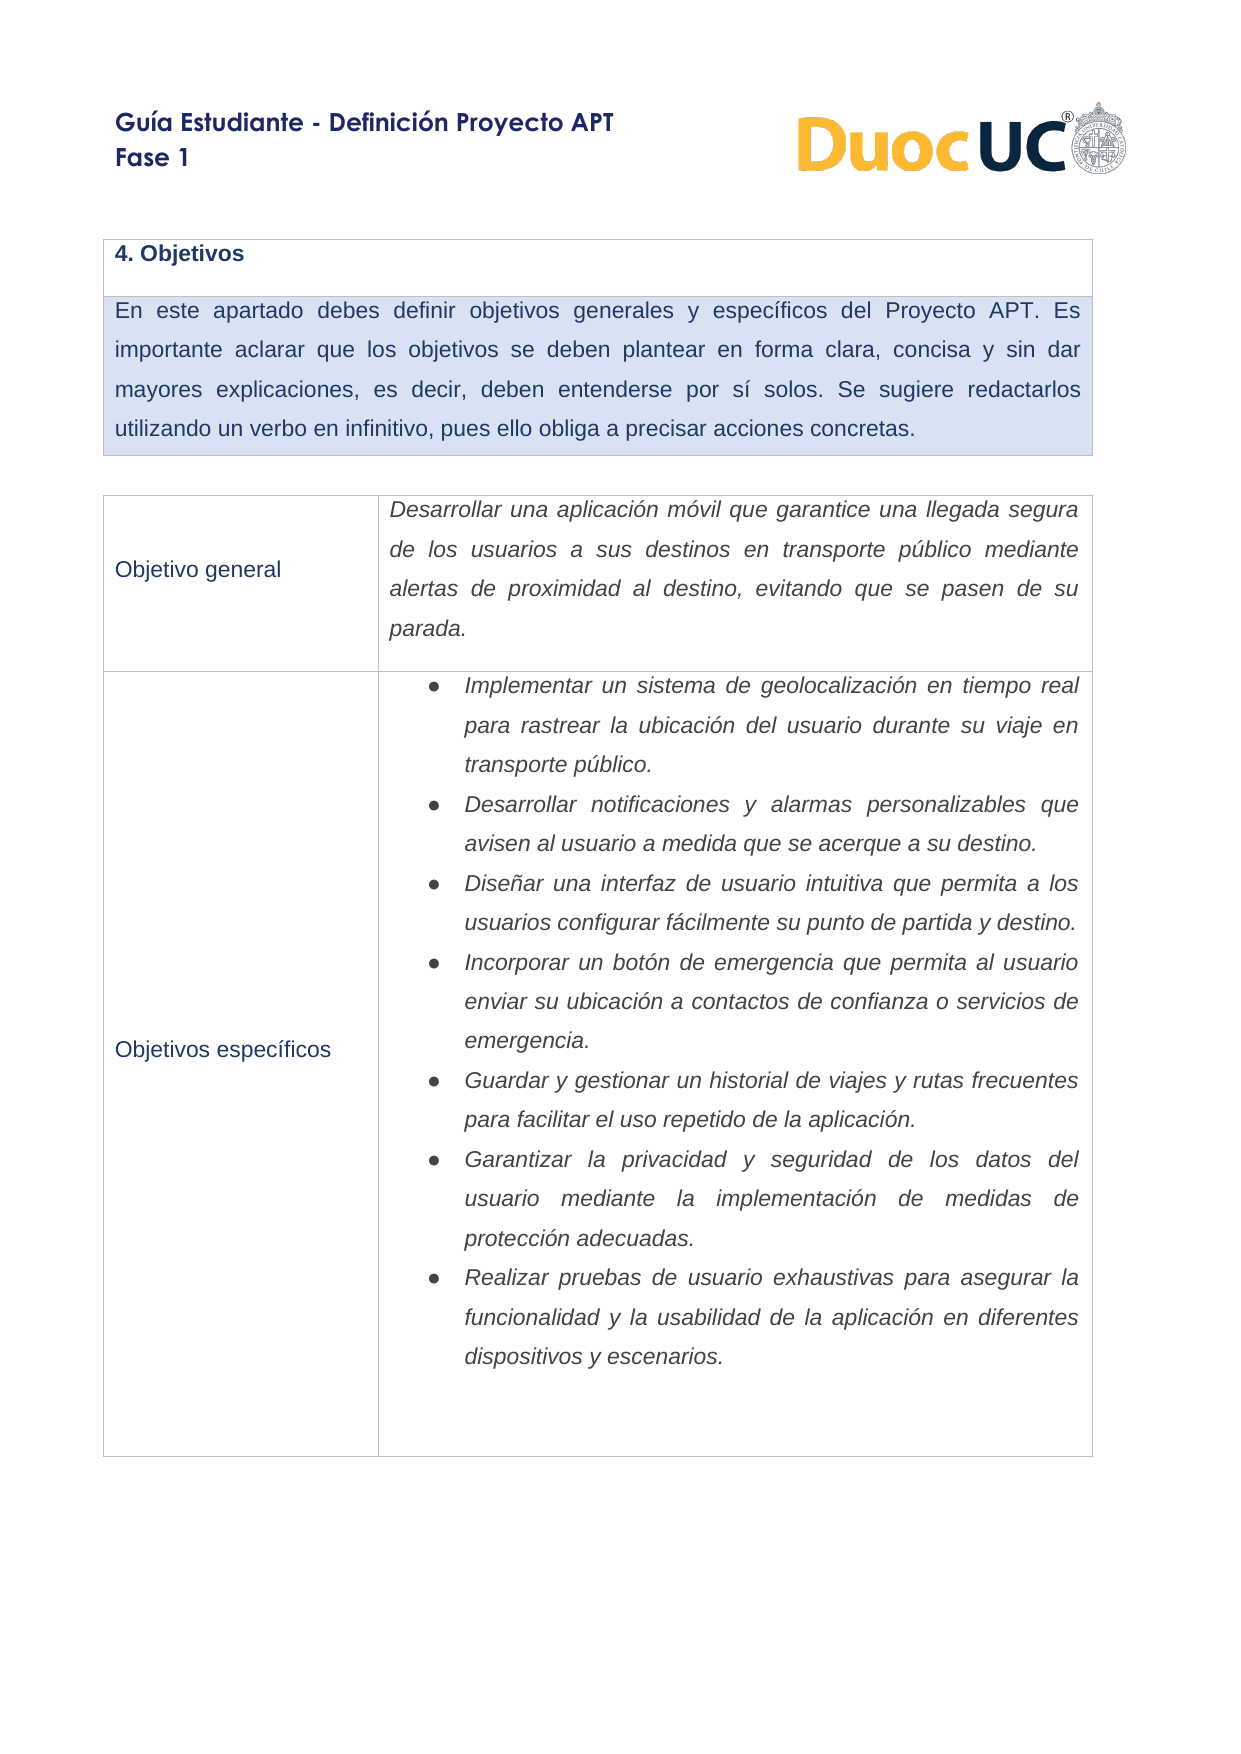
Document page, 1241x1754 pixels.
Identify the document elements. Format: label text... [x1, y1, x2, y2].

table_header Objetivo general [104, 496, 378, 671]
table_cell Objetivos específicos [104, 672, 378, 1456]
picture [798, 102, 1126, 174]
table_header Desarrollar una aplicación móvil que garantice una llegada segura de los usuarios a sus destinos en transporte público mediante alertas de proximidad al destino, evitando que se pasen de su parada. [379, 496, 1092, 671]
table_cell Implementar un sistema de geolocalización en tiempo real para rastrear la ubicación del usuario durante su viaje en transporte público. Desarrollar notificaciones y alarmas personalizables que avisen al usuario a medida que se acerque a su destino. Diseñar una interfaz de usuario intuitiva que permita a los usuarios configurar fácilmente su punto de partida y destino. Incorporar un botón de emergencia que permita al usuario enviar su ubicación a contactos de confianza o servicios de emergencia. Guardar y gestionar un historial de viajes y rutas frecuentes para facilitar el uso repetido de la aplicación. Garantizar la privacidad y seguridad de los datos del usuario mediante la implementación de medidas de protección adecuadas. Realizar pruebas de usuario exhaustivas para asegurar la funcionalidad y la usabilidad de la aplicación en diferentes dispositivos y escenarios. [379, 672, 1092, 1456]
table_header 4. Objetivos [104, 240, 1092, 296]
table_cell En este apartado debes definir objetivos generales y específicos del Proyecto APT. Es importante aclarar que los objetivos se deben plantear en forma clara, concisa y sin dar mayores explicaciones, es decir, deben entenderse por sí solos. Se sugiere redactarlos utilizando un verbo en infinitivo, pues ello obliga a precisar acciones concretas. [104, 297, 1092, 455]
